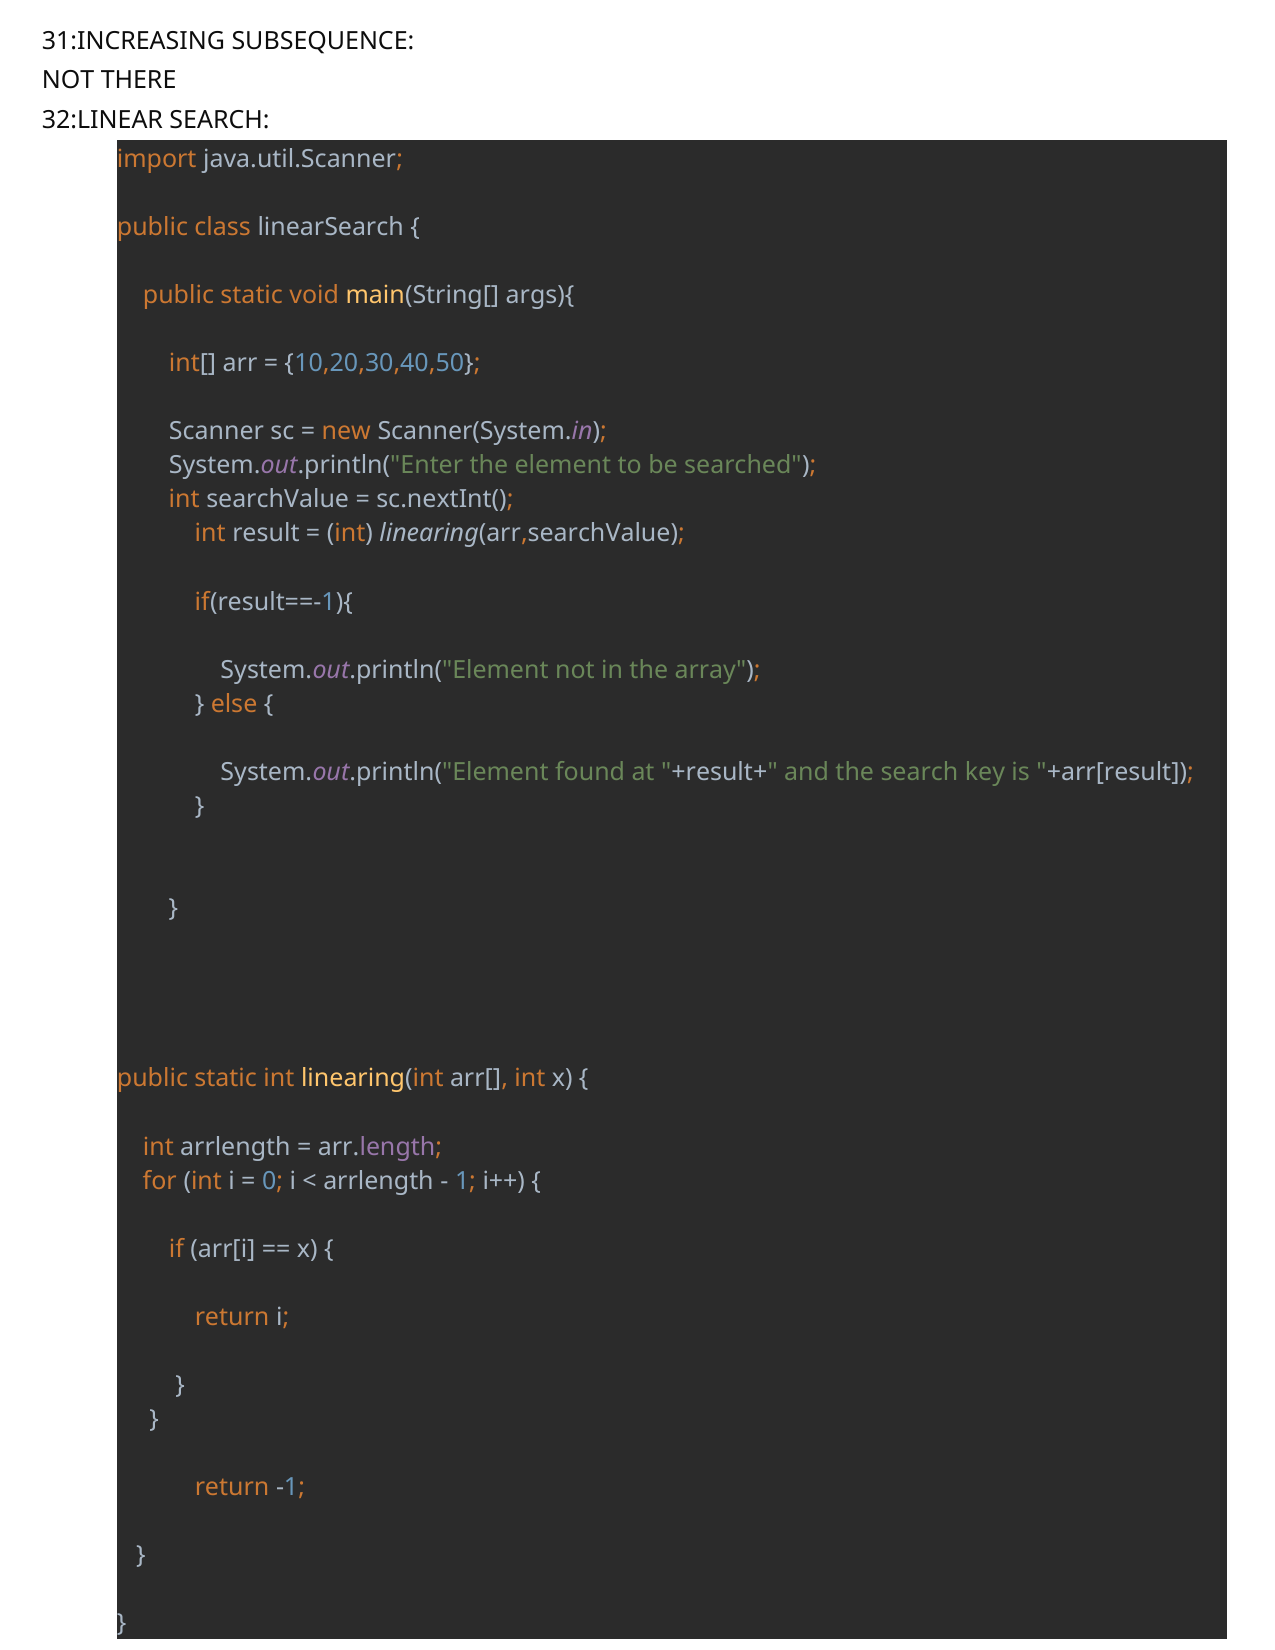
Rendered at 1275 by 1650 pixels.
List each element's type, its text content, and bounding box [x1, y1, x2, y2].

text 32:LINEAR SEARCH: [42, 101, 1227, 135]
text import java.util.Scanner; public class linearSearch { public static void main(String[] args){ int[] arr = {10,20,30,40,50}; Scanner sc = new Scanner(System.in); System.out.println("Enter the element to be searched"); int searchValue = sc.nextInt(); int result = (int) linearing(arr,searchValue); if(result==-1){ System.out.println("Element not in the array"); } else { System.out.println("Element found at "+result+" and the search key is "+arr[result]); } } public static int linearing(int arr[], int x) { int arrlength = arr.length; for (int i = 0; i < arrlength - 1; i++) { if (arr[i] == x) { return i; } } return -1; } } [117, 140, 1227, 1639]
text NOT THERE [42, 62, 1227, 96]
text 31:INCREASING SUBSEQUENCE: [42, 23, 1227, 57]
